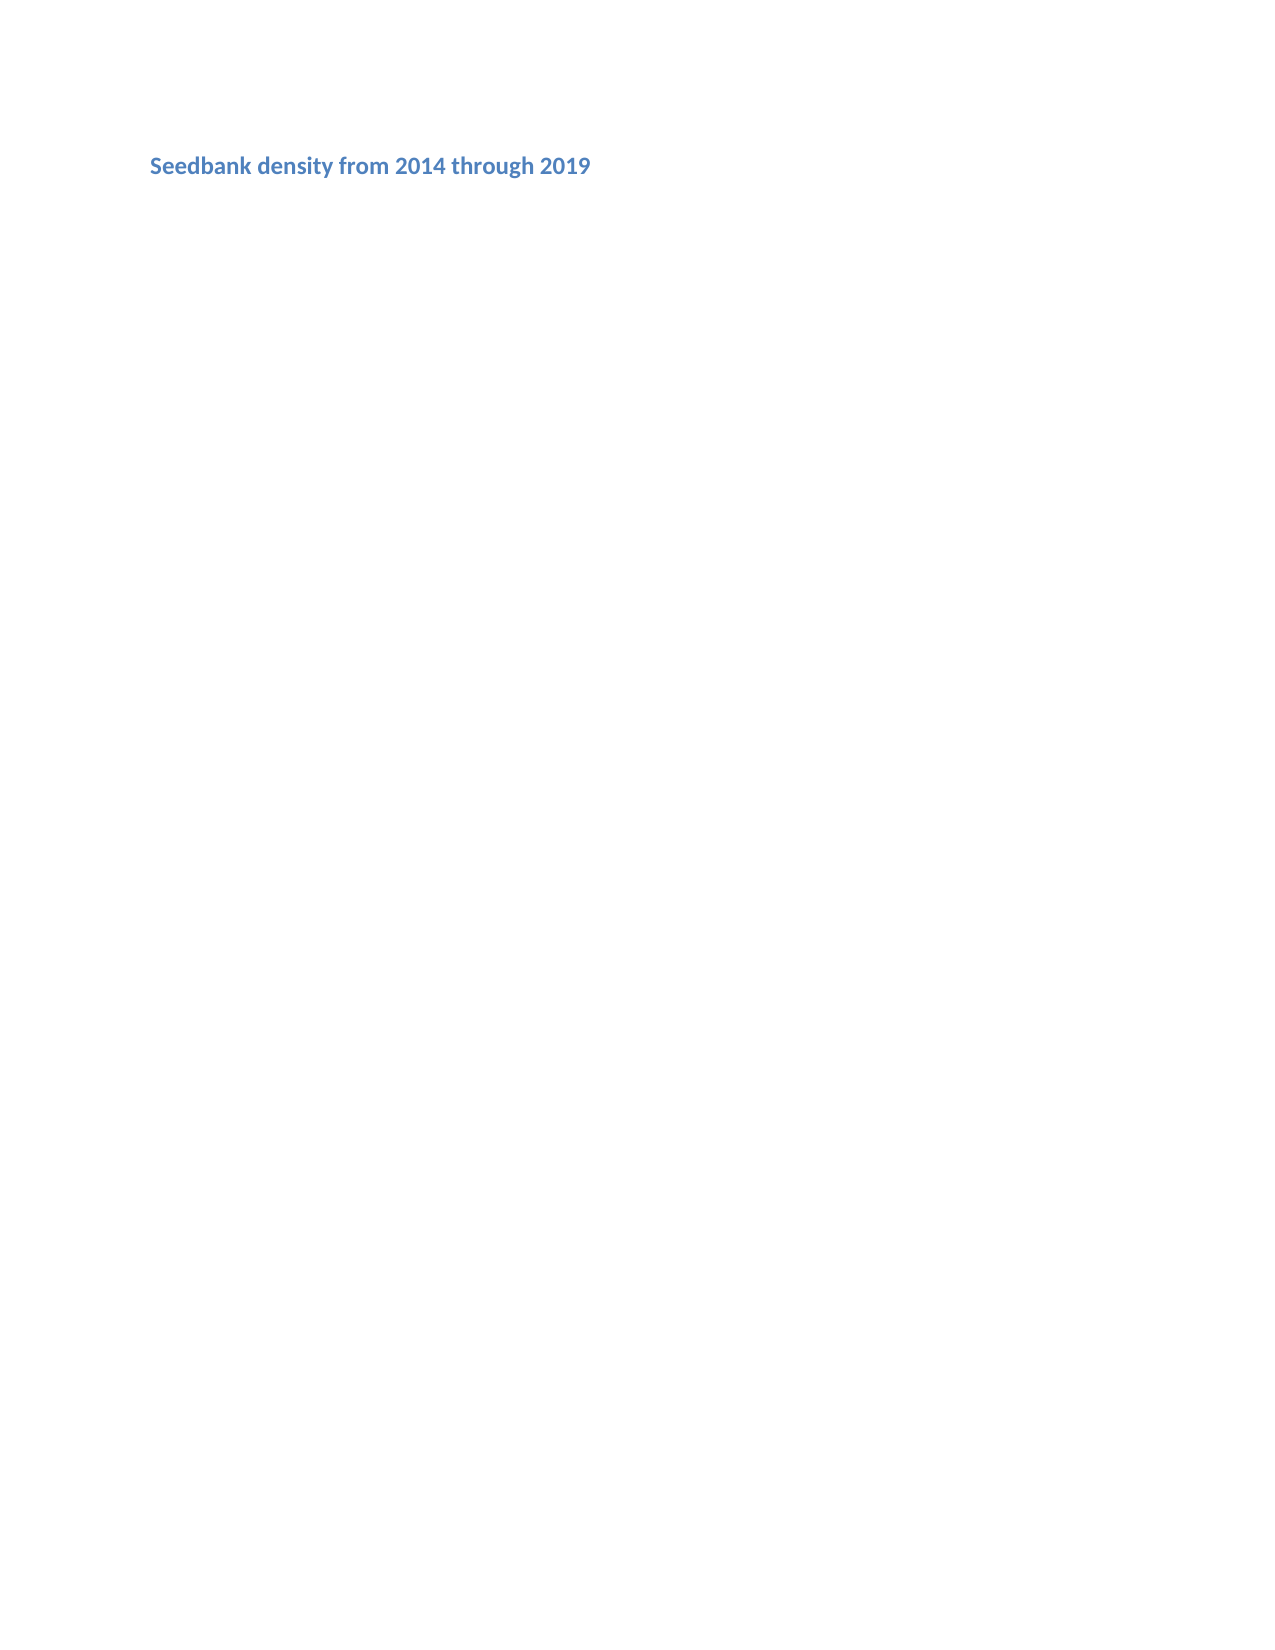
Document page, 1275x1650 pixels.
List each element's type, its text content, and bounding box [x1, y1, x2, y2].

subtitle Seedbank density from 2014 through 2019 [150, 150, 1125, 181]
